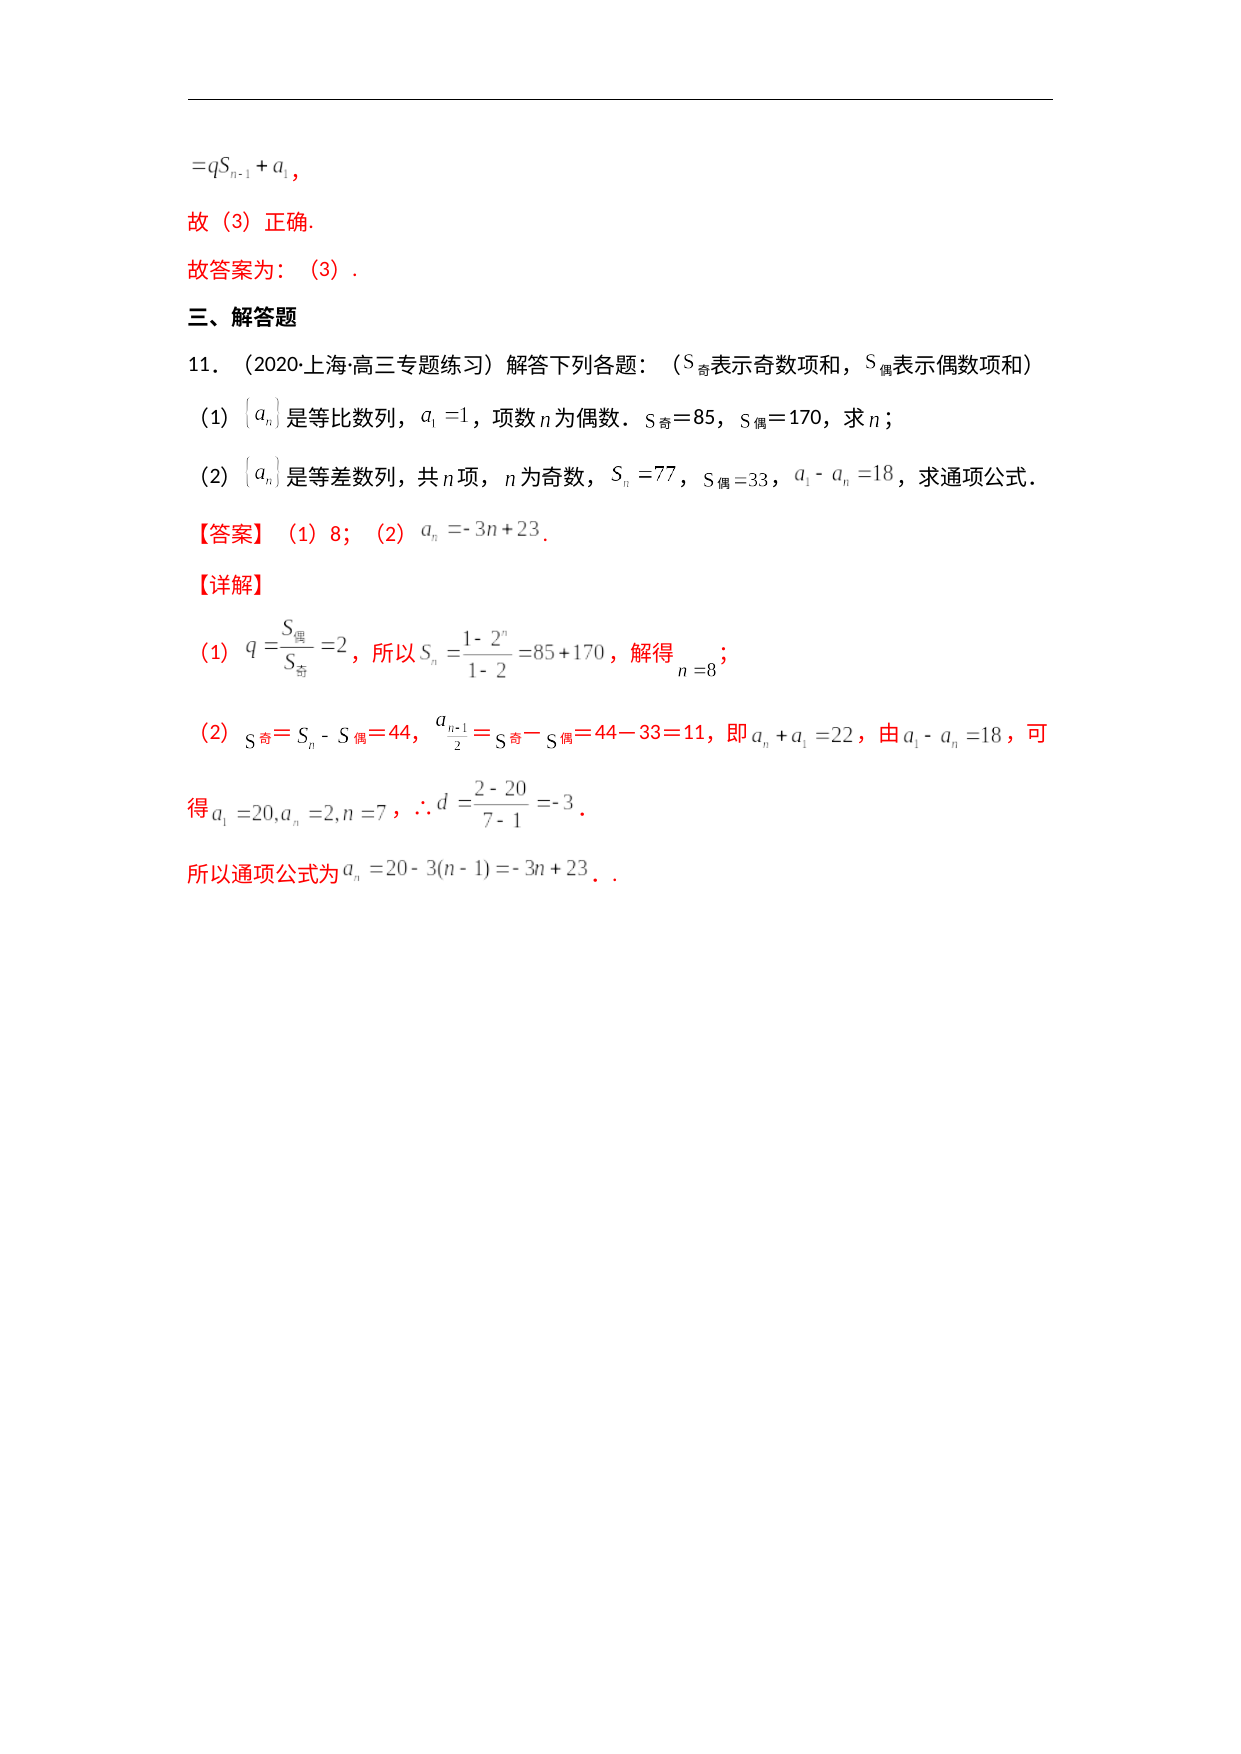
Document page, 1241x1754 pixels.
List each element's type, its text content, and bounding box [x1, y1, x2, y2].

text 【详解】 [187, 568, 1053, 600]
text （2）奇＝偶＝44，＝奇－偶＝44－33＝11，即，由，可得，∴． [187, 704, 1053, 838]
text （2）是等差数列，共项，为奇数，，偶，，求通项公式． [187, 454, 1053, 498]
text 所以通项公式为．. [187, 854, 1053, 893]
text 【答案】（1）8；（2）. [187, 513, 1053, 553]
text （1）是等比数列，，项数为偶数．奇＝85，偶＝170，求； [187, 395, 1053, 438]
text 11．（2020·上海·高三专题练习）解答下列各题：（奇表示奇数项和，偶表示偶数项和） [187, 348, 1053, 379]
text 故答案为：（3）. [187, 253, 1053, 284]
text （1），所以，解得； [187, 616, 1053, 688]
text 三、解答题 [187, 300, 1053, 332]
text 故（3）正确. [187, 205, 1053, 237]
text ， [187, 150, 1053, 189]
